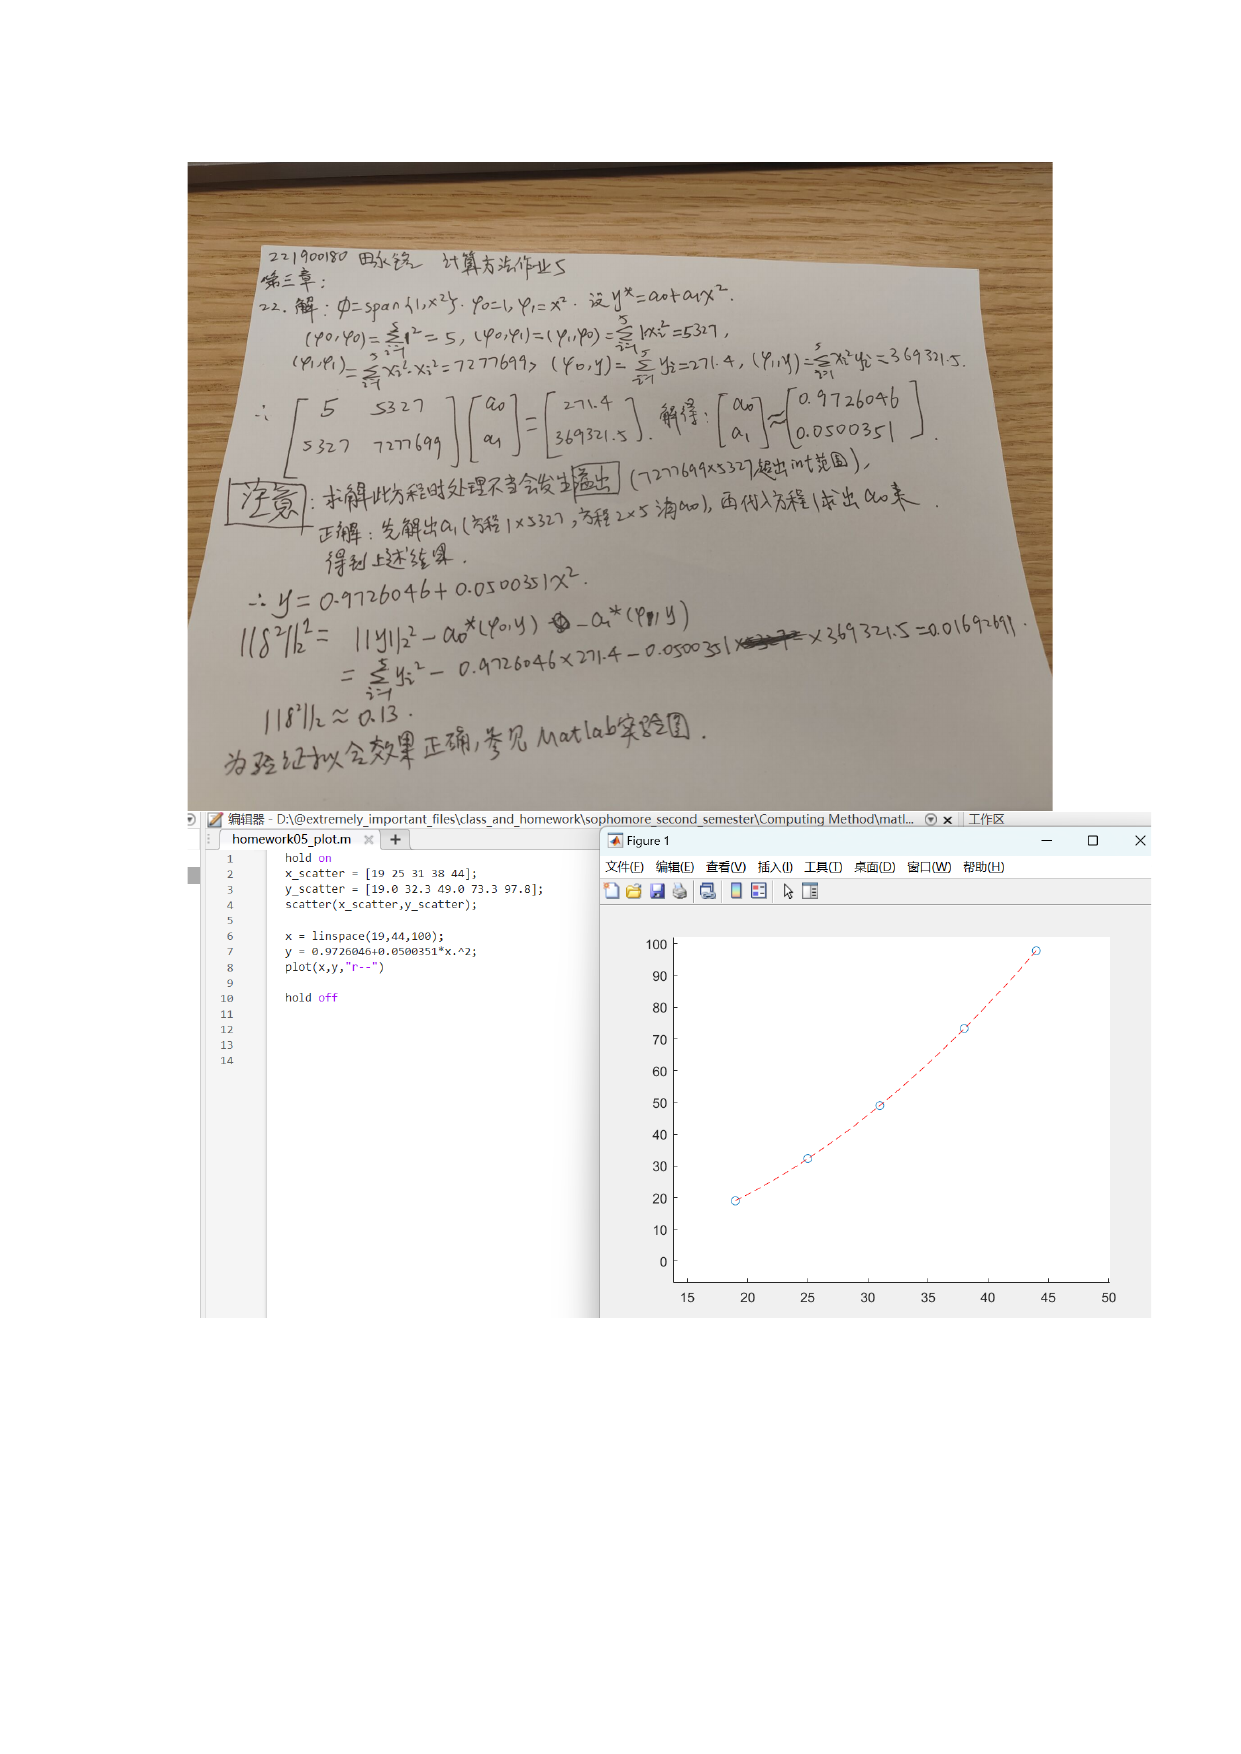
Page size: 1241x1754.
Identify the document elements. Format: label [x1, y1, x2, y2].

picture [187, 162, 1053, 811]
picture [187, 812, 1152, 1318]
